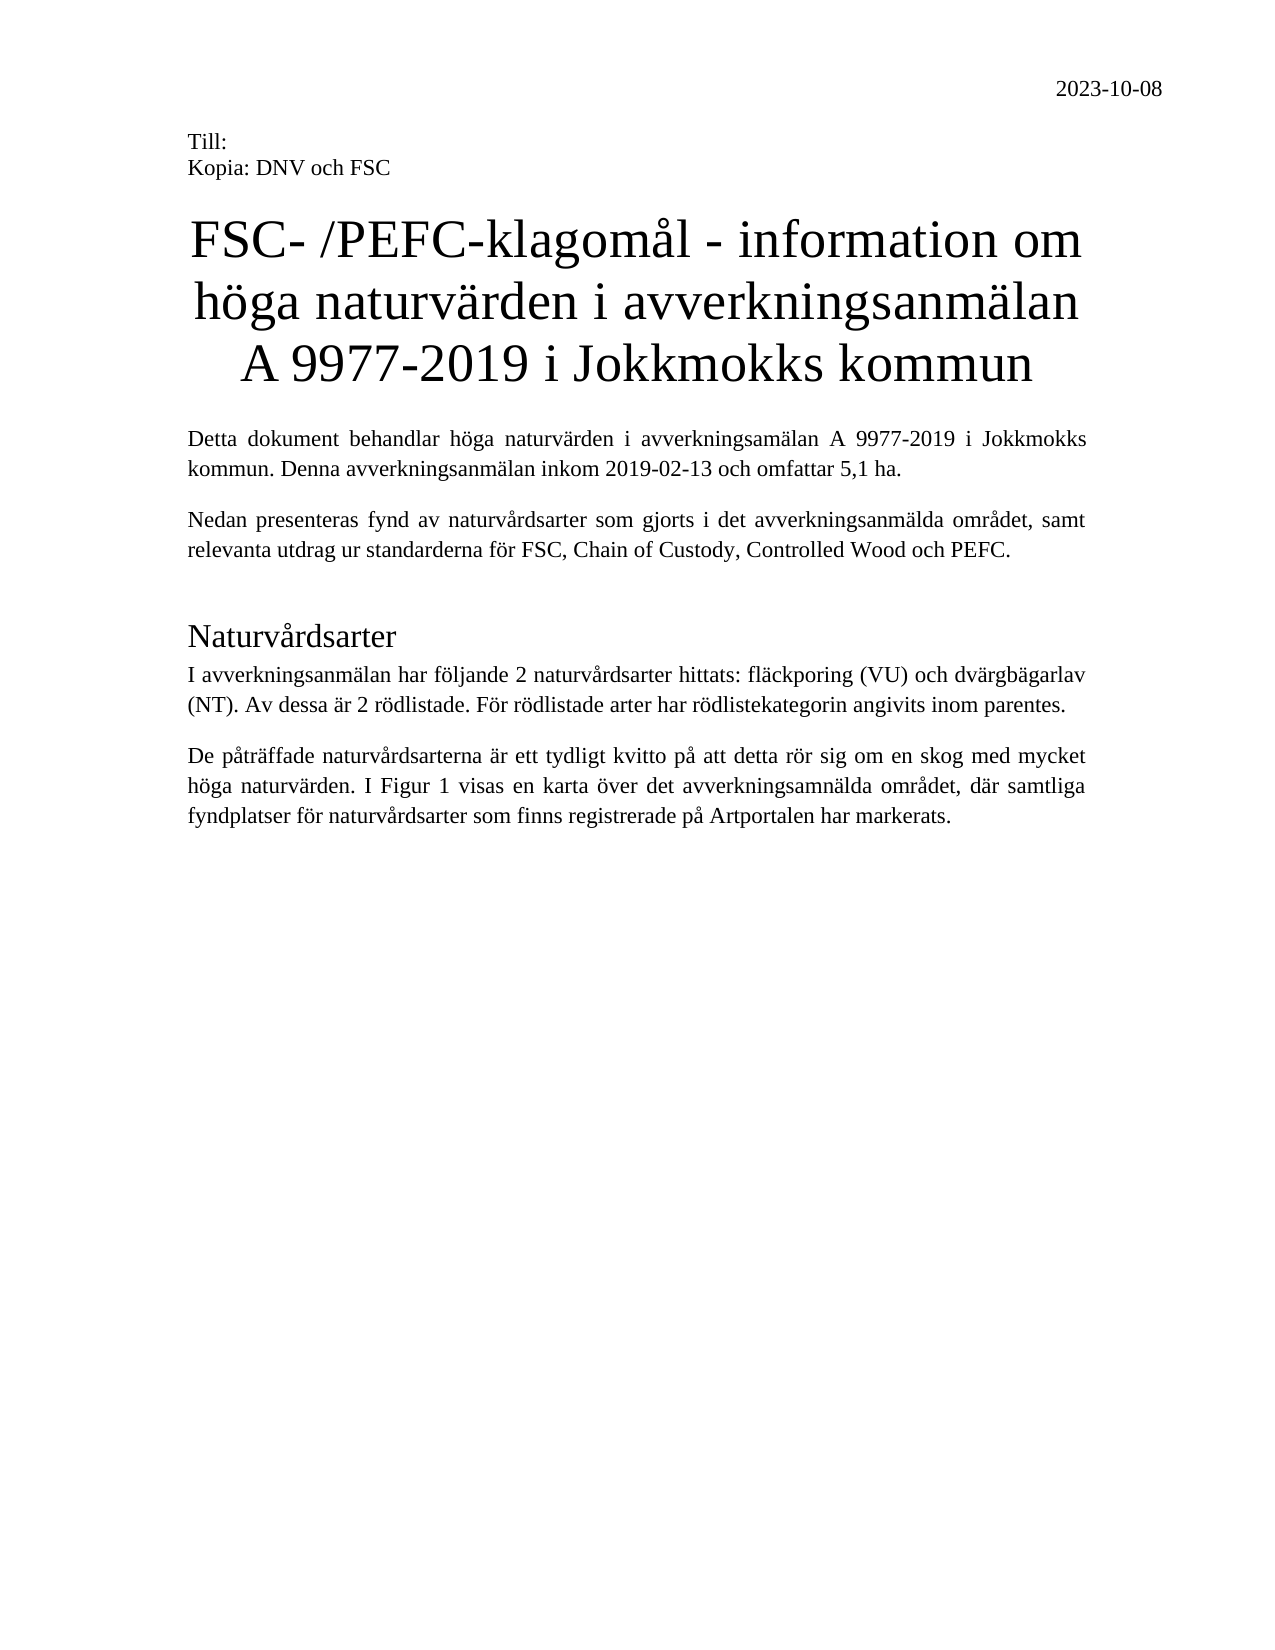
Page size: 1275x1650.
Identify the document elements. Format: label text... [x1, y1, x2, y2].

text De påträffade naturvårdsarterna är ett tydligt kvitto på att detta rör sig om en skog med mycket höga naturvärden. I Figur 1 visas en karta över det avverkningsamnälda området, där samtliga fyndplatser för naturvårdsarter som finns registrerade på Artportalen har markerats. [187, 742, 1087, 829]
title FSC- /PEFC-klagomål - information om höga naturvärden i avverkningsanmälan A 9977-2019 i Jokkmokks kommun [187, 207, 1087, 394]
text I avverkningsanmälan har följande 2 naturvårdsarter hittats: fläckporing (VU) och dvärgbägarlav (NT). Av dessa är 2 rödlistade. För rödlistade arter har rödlistekategorin angivits inom parentes. [187, 661, 1087, 717]
text Nedan presenteras fynd av naturvårdsarter som gjorts i det avverkningsanmälda området, samt relevanta utdrag ur standarderna för FSC, Chain of Custody, Controlled Wood och PEFC. [187, 506, 1087, 563]
subtitle Naturvårdsarter [187, 617, 1087, 655]
text Detta dokument behandlar höga naturvärden i avverkningsamälan A 9977-2019 i Jokkmokks kommun. Denna avverkningsanmälan inkom 2019-02-13 och omfattar 5,1 ha. [187, 425, 1087, 481]
